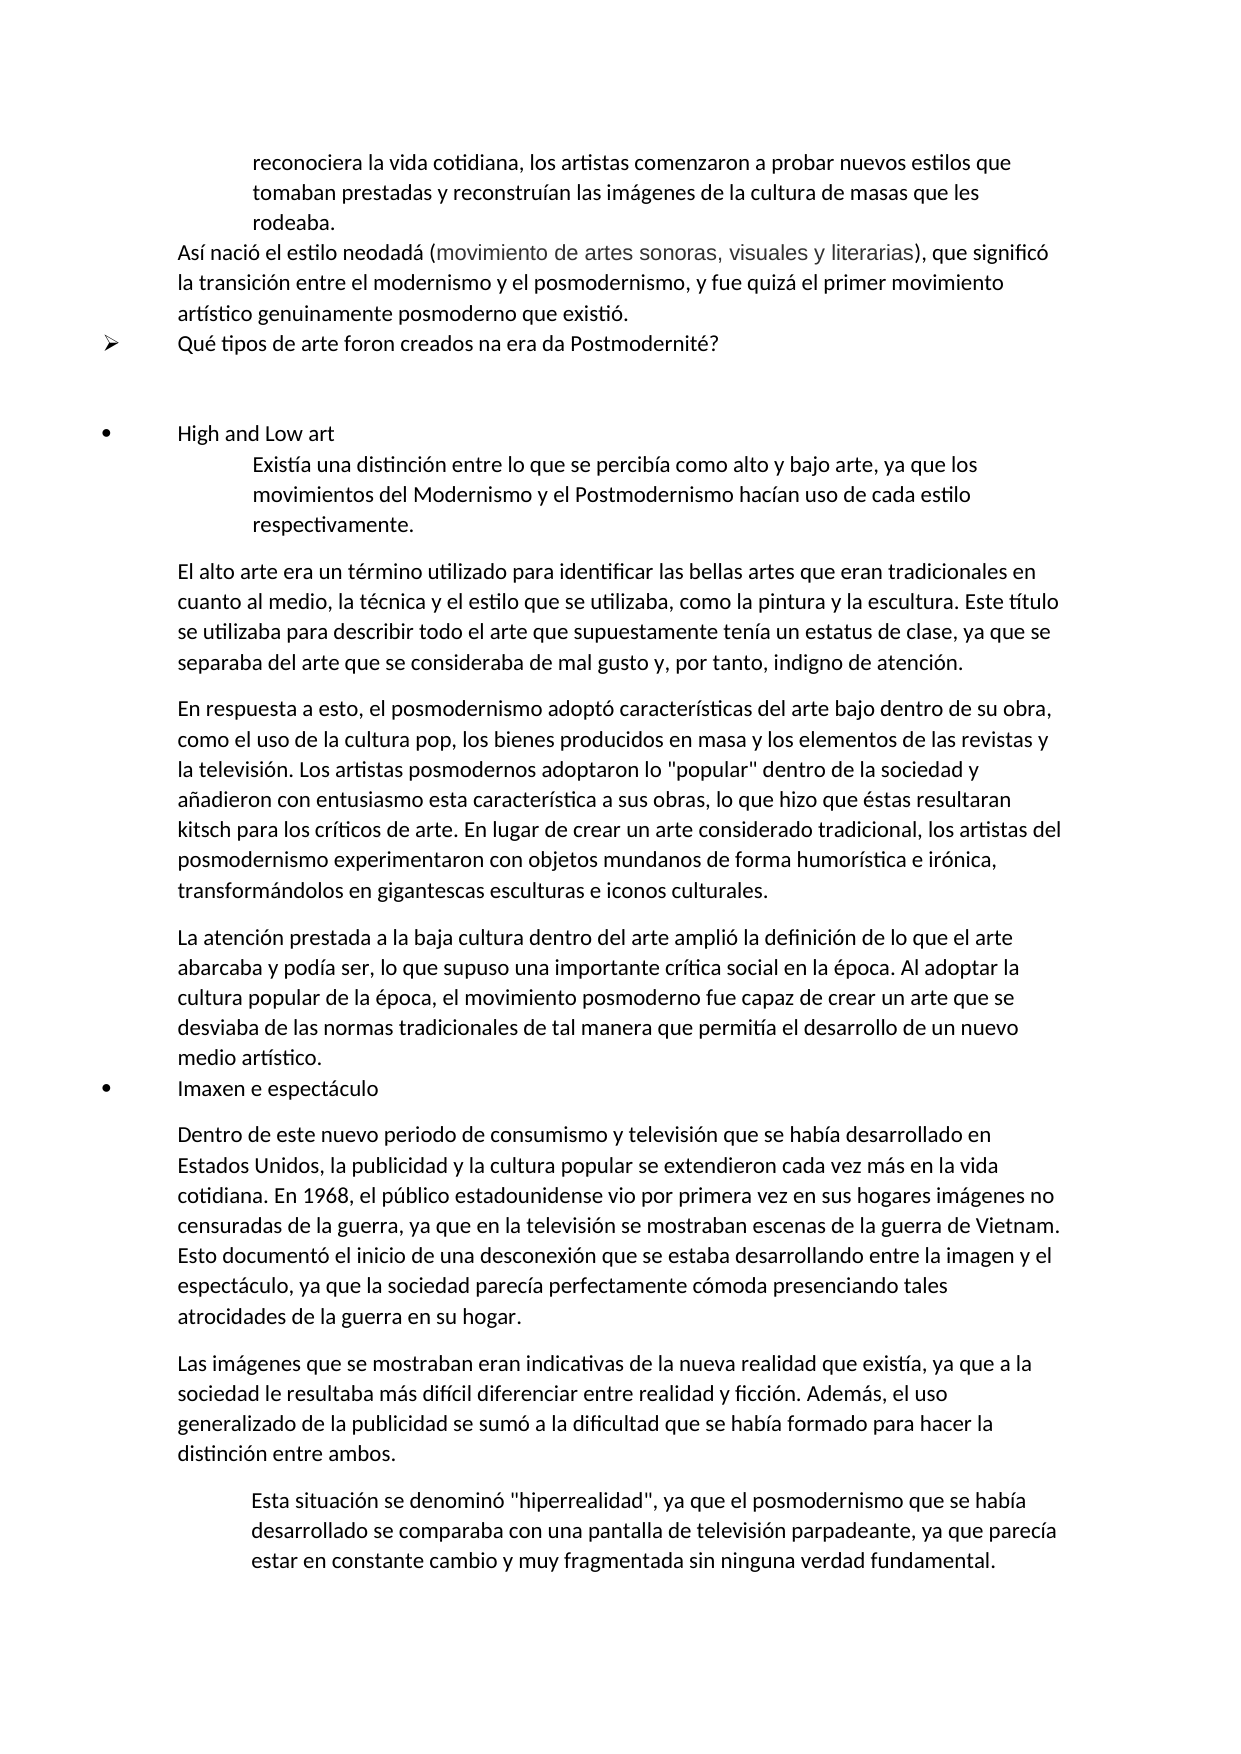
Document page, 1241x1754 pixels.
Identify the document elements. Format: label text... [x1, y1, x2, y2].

list Qué tipos de arte foron creados na era da Postmodernité? [102, 329, 1063, 357]
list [252, 148, 1063, 236]
list La atención prestada a la baja cultura dentro del arte amplió la definición de lo que el arte abarcaba y podía ser, lo que supuso una importante crítica social en la época. Al adoptar la cultura popular de la época, el movimiento posmoderno fue capaz de crear un arte que se desviaba de las normas tradicionales de tal manera que permitía el desarrollo de un nuevo medio artístico. [177, 923, 1063, 1071]
list Así nació el estilo neodadá (movimiento de artes sonoras, visuales y literarias), que significó la transición entre el modernismo y el posmodernismo, y fue quizá el primer movimiento artístico genuinamente posmoderno que existió. [177, 238, 1063, 327]
list High and Low art [102, 419, 1063, 447]
text Dentro de este nuevo periodo de consumismo y televisión que se había desarrollado en Estados Unidos, la publicidad y la cultura popular se extendieron cada vez más en la vida cotidiana. En 1968, el público estadounidense vio por primera vez en sus hogares imágenes no censuradas de la guerra, ya que en la televisión se mostraban escenas de la guerra de Vietnam. Esto documentó el inicio de una desconexión que se estaba desarrollando entre la imagen y el espectáculo, ya que la sociedad parecía perfectamente cómoda presenciando tales atrocidades de la guerra en su hogar. [177, 1121, 1063, 1330]
text En respuesta a esto, el posmodernismo adoptó características del arte bajo dentro de su obra, como el uso de la cultura pop, los bienes producidos en masa y los elementos de las revistas y la televisión. Los artistas posmodernos adoptaron lo "popular" dentro de la sociedad y añadieron con entusiasmo esta característica a sus obras, lo que hizo que éstas resultaran kitsch para los críticos de arte. En lugar de crear un arte considerado tradicional, los artistas del posmodernismo experimentaron con objetos mundanos de forma humorística e irónica, transformándolos en gigantescas esculturas e iconos culturales. [177, 694, 1063, 904]
list Existía una distinción entre lo que se percibía como alto y bajo arte, ya que los movimientos del Modernismo y el Postmodernismo hacían uso de cada estilo respectivamente. [252, 450, 1063, 538]
text El alto arte era un término utilizado para identificar las bellas artes que eran tradicionales en cuanto al medio, la técnica y el estilo que se utilizaba, como la pintura y la escultura. Este título se utilizaba para describir todo el arte que supuestamente tenía un estatus de clase, ya que se separaba del arte que se consideraba de mal gusto y, por tanto, indigno de atención. [177, 557, 1063, 676]
list Imaxen e espectáculo [102, 1074, 1063, 1102]
text Esta situación se denominó "hiperrealidad", ya que el posmodernismo que se había desarrollado se comparaba con una pantalla de televisión parpadeante, ya que parecía estar en constante cambio y muy fragmentada sin ninguna verdad fundamental. [251, 1486, 1063, 1574]
text Las imágenes que se mostraban eran indicativas de la nueva realidad que existía, ya que a la sociedad le resultaba más difícil diferenciar entre realidad y ficción. Además, el uso generalizado de la publicidad se sumó a la dificultad que se había formado para hacer la distinción entre ambos. [177, 1349, 1063, 1467]
